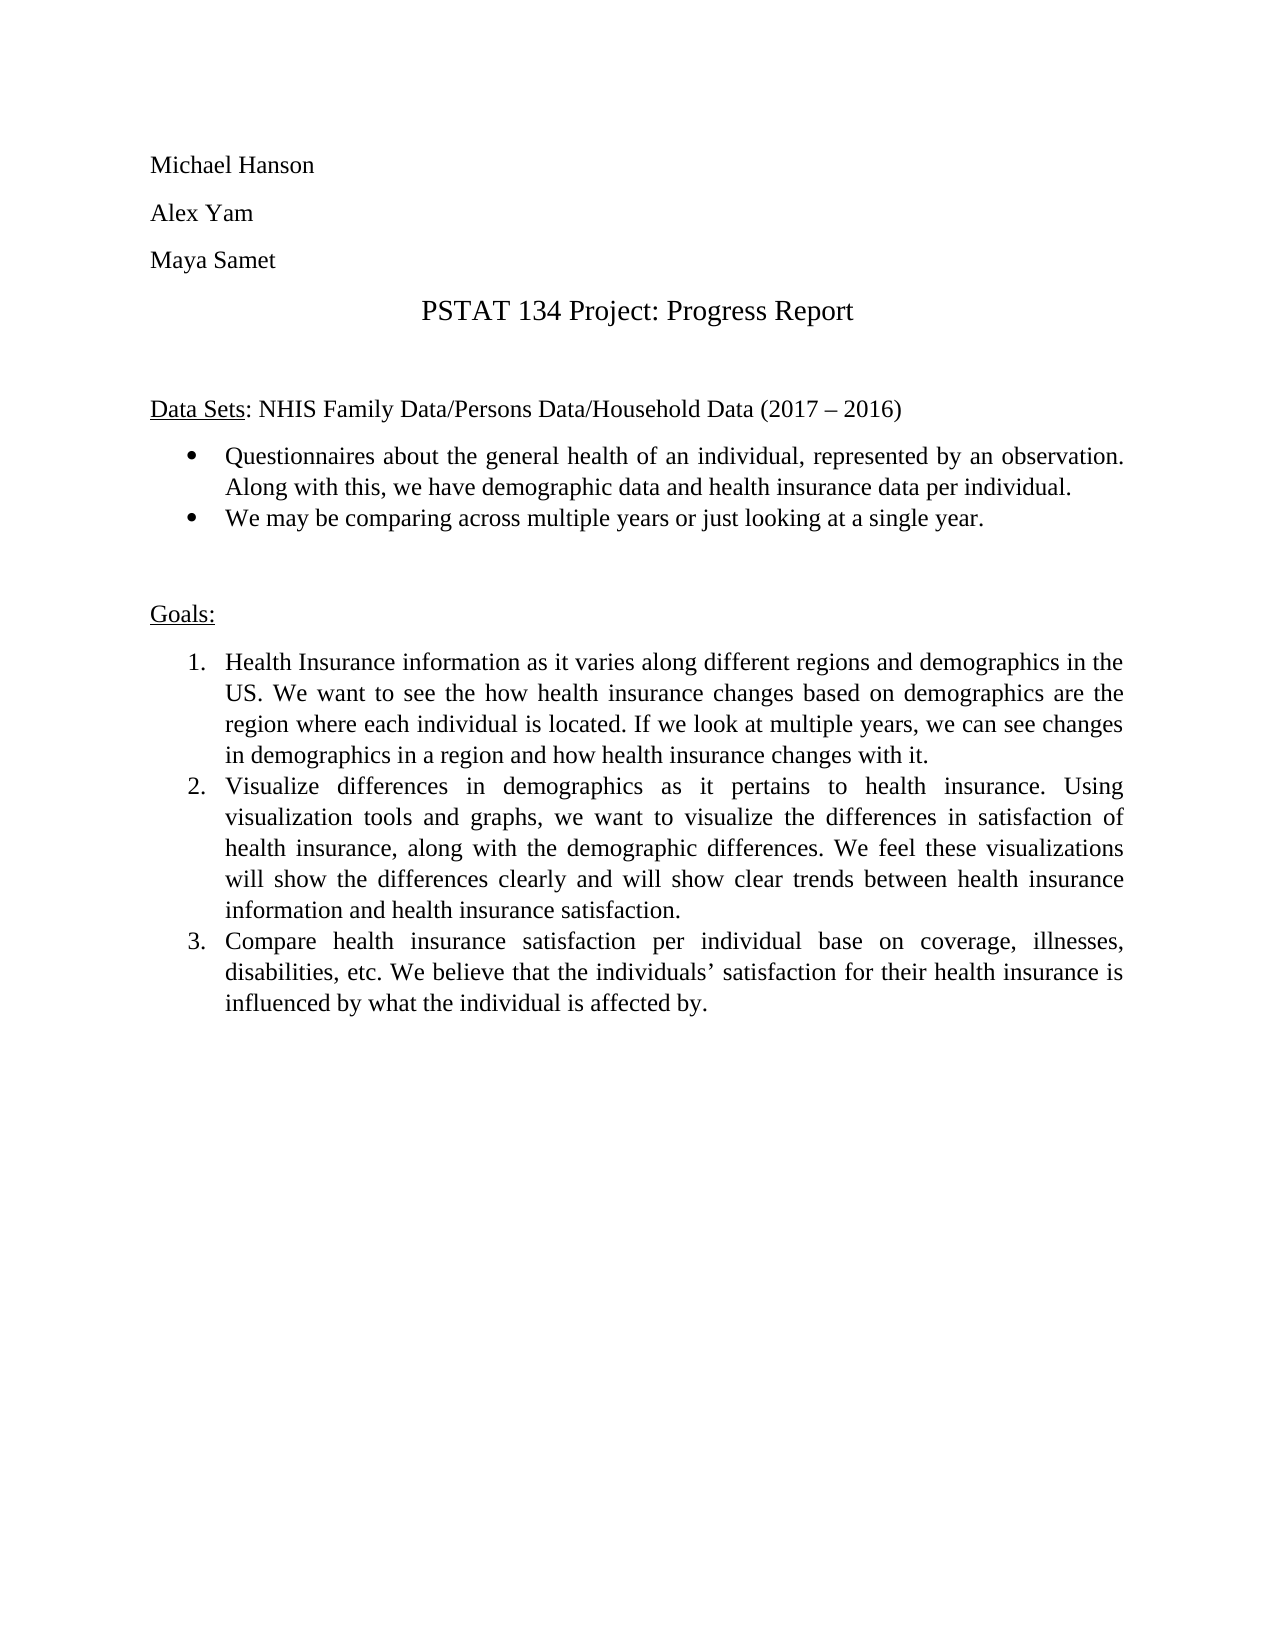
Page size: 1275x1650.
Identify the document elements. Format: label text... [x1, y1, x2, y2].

text Goals: [150, 599, 1125, 628]
list Questionnaires about the general health of an individual, represented by an observation. Along with this, we have demographic data and health insurance data per individual. [187, 441, 1125, 501]
list We may be comparing across multiple years or just looking at a single year. [187, 503, 1125, 532]
text Michael Hanson [150, 150, 1125, 179]
list Compare health insurance satisfaction per individual base on coverage, illnesses, disabilities, etc. We believe that the individuals’ satisfaction for their health insurance is influenced by what the individual is affected by. [187, 926, 1125, 1017]
text Alex Yam [150, 198, 1125, 226]
text PSTAT 134 Project: Progress Report [150, 293, 1125, 327]
text Data Sets: NHIS Family Data/Persons Data/Household Data (2017 – 2016) [150, 394, 1125, 422]
list Visualize differences in demographics as it pertains to health insurance. Using visualization tools and graphs, we want to visualize the differences in satisfaction of health insurance, along with the demographic differences. We feel these visualizations will show the differences clearly and will show clear trends between health insurance information and health insurance satisfaction. [187, 771, 1125, 924]
text Maya Samet [150, 245, 1125, 274]
list Health Insurance information as it varies along different regions and demographics in the US. We want to see the how health insurance changes based on demographics are the region where each individual is located. If we look at multiple years, we can see changes in demographics in a region and how health insurance changes with it. [187, 647, 1125, 768]
